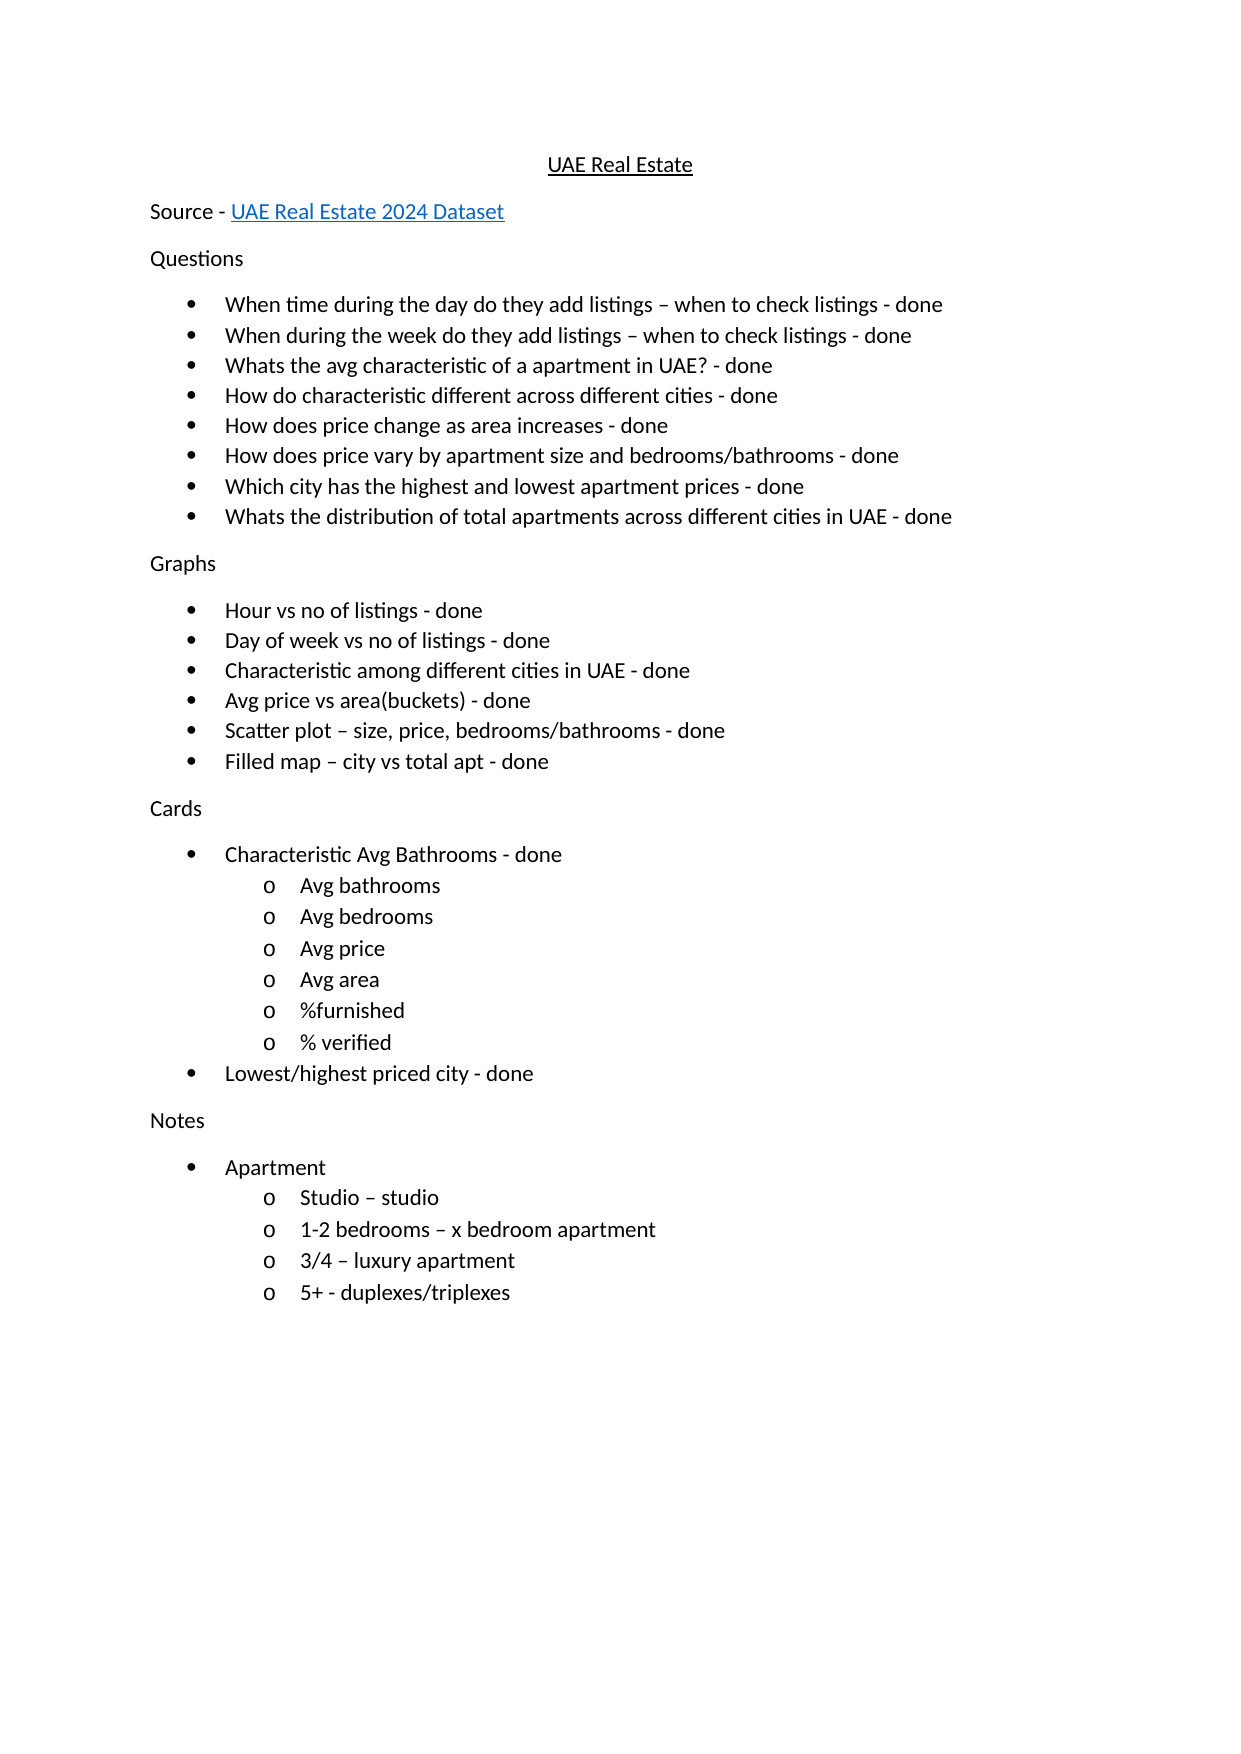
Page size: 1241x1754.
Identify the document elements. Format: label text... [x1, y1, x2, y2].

list 3/4 – luxury apartment [262, 1246, 1090, 1276]
list Characteristic Avg Bathrooms - done [187, 841, 1090, 869]
list % verified [262, 1028, 1090, 1057]
list Avg bathrooms [262, 871, 1090, 900]
list Whats the distribution of total apartments across different cities in UAE - done [187, 502, 1090, 530]
list Avg area [262, 965, 1090, 994]
list Lowest/highest priced city - done [187, 1059, 1090, 1088]
text UAE Real Estate [150, 150, 1090, 178]
text Notes [150, 1106, 1090, 1134]
text Graphs [150, 549, 1090, 577]
list When during the week do they add listings – when to check listings - done [187, 321, 1090, 349]
list 5+ - duplexes/triplexes [262, 1278, 1090, 1307]
list When time during the day do they add listings – when to check listings - done [187, 291, 1090, 319]
list Hour vs no of listings - done [187, 596, 1090, 624]
list %furnished [262, 997, 1090, 1026]
list Which city has the highest and lowest apartment prices - done [187, 472, 1090, 500]
text Source - UAE Real Estate 2024 Dataset [150, 197, 1090, 225]
list Avg bedrooms [262, 902, 1090, 931]
list How does price change as area increases - done [187, 411, 1090, 439]
list 1-2 bedrooms – x bedroom apartment [262, 1215, 1090, 1244]
list Avg price vs area(buckets) - done [187, 686, 1090, 714]
list Characteristic among different cities in UAE - done [187, 656, 1090, 684]
list Apartment [187, 1153, 1090, 1181]
text Questions [150, 244, 1090, 272]
list How does price vary by apartment size and bedrooms/bathrooms - done [187, 442, 1090, 470]
list Filled map – city vs total apt - done [187, 747, 1090, 775]
list Whats the avg characteristic of a apartment in UAE? - done [187, 351, 1090, 379]
list How do characteristic different across different cities - done [187, 381, 1090, 409]
list Day of week vs no of listings - done [187, 626, 1090, 654]
text Cards [150, 794, 1090, 822]
list Studio – studio [262, 1183, 1090, 1213]
list Scatter plot – size, price, bedrooms/bathrooms - done [187, 717, 1090, 745]
list Avg price [262, 934, 1090, 963]
